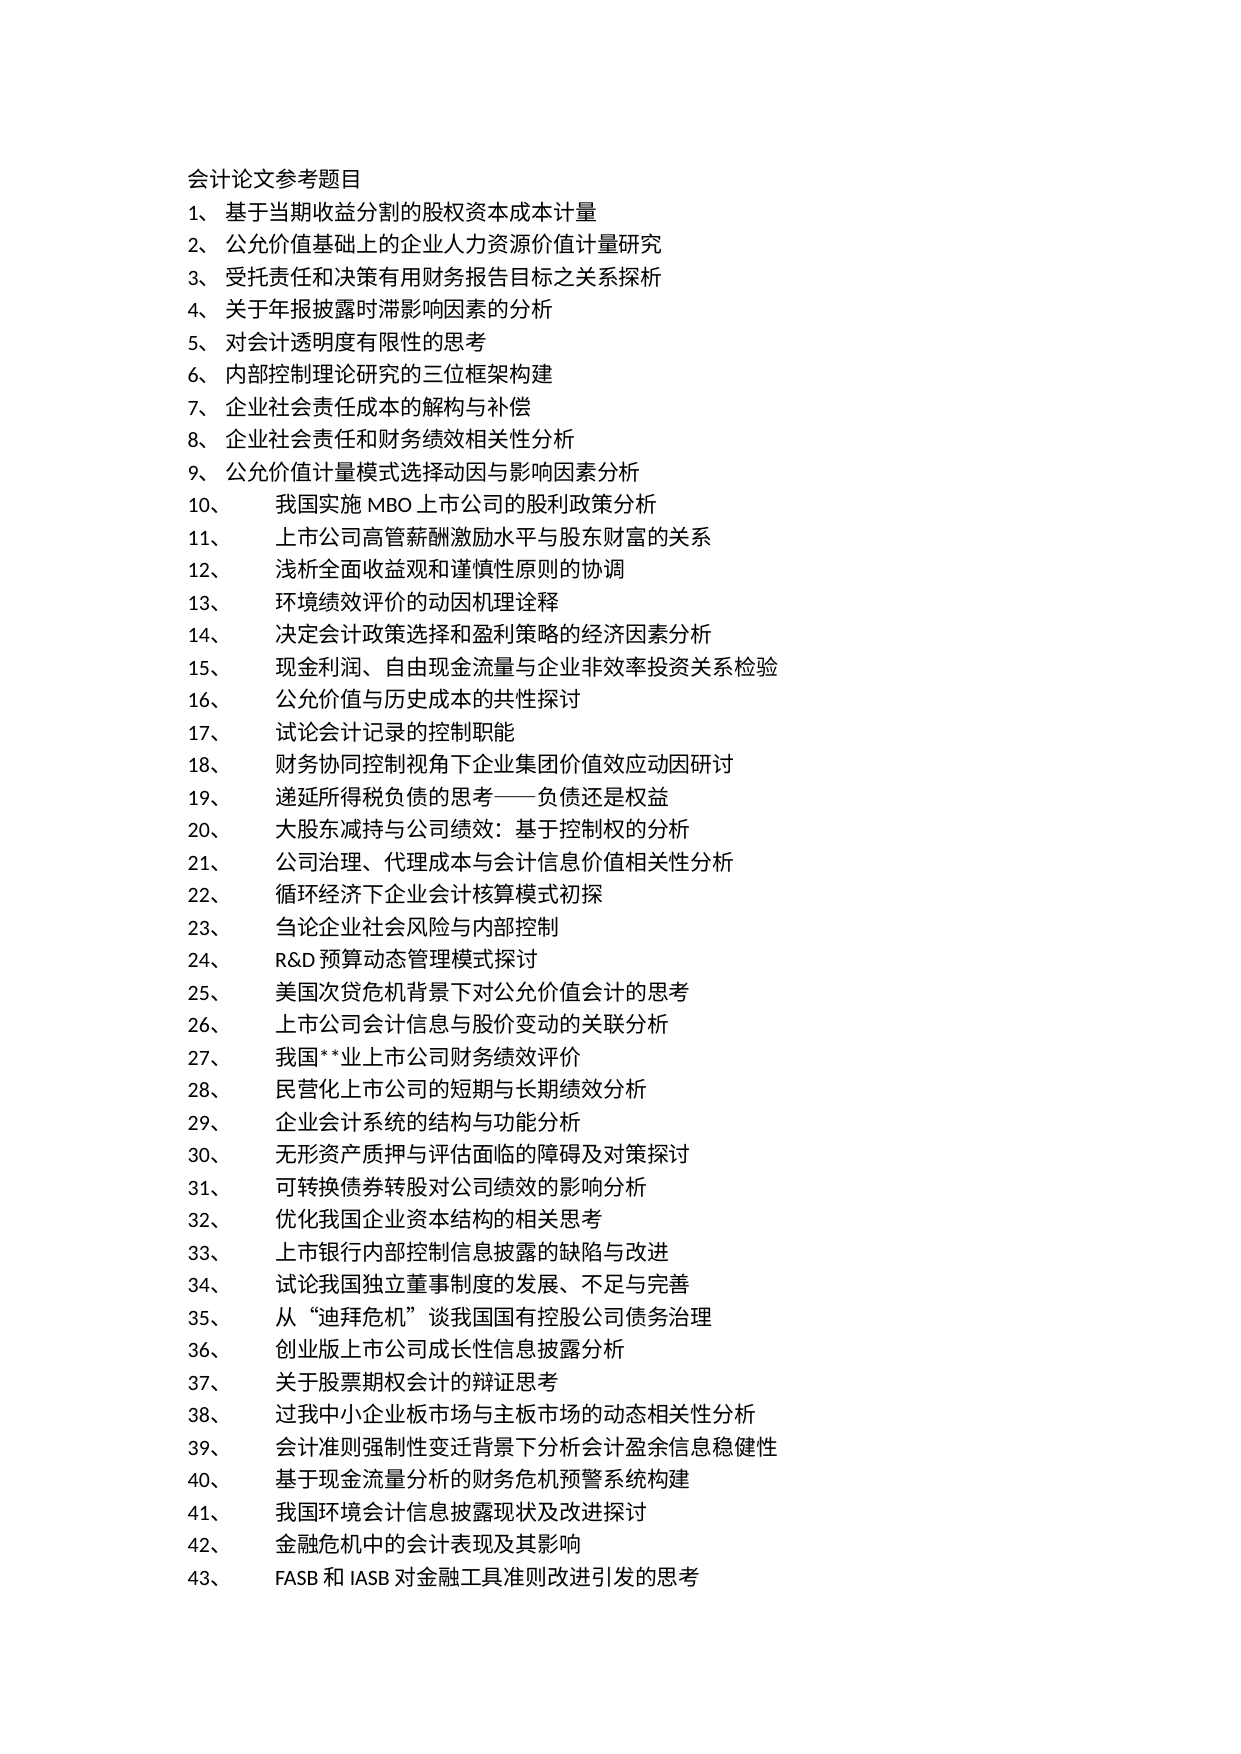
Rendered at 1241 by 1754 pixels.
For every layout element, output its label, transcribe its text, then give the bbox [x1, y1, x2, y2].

list 受托责任和决策有用财务报告目标之关系探析 [187, 259, 1053, 292]
list 民营化上市公司的短期与长期绩效分析 [187, 1072, 1053, 1104]
list 过我中小企业板市场与主板市场的动态相关性分析 [187, 1397, 1053, 1429]
list 上市公司会计信息与股价变动的关联分析 [187, 1007, 1053, 1039]
list 会计准则强制性变迁背景下分析会计盈余信息稳健性 [187, 1429, 1053, 1462]
list 美国次贷危机背景下对公允价值会计的思考 [187, 974, 1053, 1007]
list 内部控制理论研究的三位框架构建 [187, 357, 1053, 389]
list 上市公司高管薪酬激励水平与股东财富的关系 [187, 519, 1053, 552]
list 对会计透明度有限性的思考 [187, 324, 1053, 357]
list 公允价值基础上的企业人力资源价值计量研究 [187, 227, 1053, 259]
list R&D预算动态管理模式探讨 [187, 942, 1053, 974]
list 公允价值计量模式选择动因与影响因素分析 [187, 454, 1053, 487]
list 企业社会责任和财务绩效相关性分析 [187, 422, 1053, 454]
list 优化我国企业资本结构的相关思考 [187, 1202, 1053, 1234]
list 财务协同控制视角下企业集团价值效应动因研讨 [187, 747, 1053, 779]
list 循环经济下企业会计核算模式初探 [187, 877, 1053, 909]
list 基于现金流量分析的财务危机预警系统构建 [187, 1462, 1053, 1494]
list 创业版上市公司成长性信息披露分析 [187, 1332, 1053, 1364]
list 公司治理、代理成本与会计信息价值相关性分析 [187, 844, 1053, 877]
list 金融危机中的会计表现及其影响 [187, 1527, 1053, 1559]
list 试论会计记录的控制职能 [187, 714, 1053, 747]
list 环境绩效评价的动因机理诠释 [187, 584, 1053, 617]
list 我国实施MBO上市公司的股利政策分析 [187, 487, 1053, 519]
list 大股东减持与公司绩效：基于控制权的分析 [187, 812, 1053, 844]
list 企业会计系统的结构与功能分析 [187, 1104, 1053, 1137]
list 公允价值与历史成本的共性探讨 [187, 682, 1053, 714]
text 会计论文参考题目 [187, 162, 1053, 194]
list 关于年报披露时滞影响因素的分析 [187, 292, 1053, 324]
list 无形资产质押与评估面临的障碍及对策探讨 [187, 1137, 1053, 1169]
list 浅析全面收益观和谨慎性原则的协调 [187, 552, 1053, 584]
list 基于当期收益分割的股权资本成本计量 [187, 194, 1053, 227]
list 刍论企业社会风险与内部控制 [187, 909, 1053, 942]
list 从“迪拜危机”谈我国国有控股公司债务治理 [187, 1299, 1053, 1332]
list 递延所得税负债的思考——负债还是权益 [187, 779, 1053, 812]
list 可转换债券转股对公司绩效的影响分析 [187, 1169, 1053, 1202]
list 决定会计政策选择和盈利策略的经济因素分析 [187, 617, 1053, 649]
list 上市银行内部控制信息披露的缺陷与改进 [187, 1234, 1053, 1267]
list 试论我国独立董事制度的发展、不足与完善 [187, 1267, 1053, 1299]
list 我国环境会计信息披露现状及改进探讨 [187, 1494, 1053, 1527]
list 我国**业上市公司财务绩效评价 [187, 1039, 1053, 1072]
list 现金利润、自由现金流量与企业非效率投资关系检验 [187, 649, 1053, 682]
list FASB 和IASB对金融工具准则改进引发的思考 [187, 1559, 1053, 1592]
list 关于股票期权会计的辩证思考 [187, 1364, 1053, 1397]
list 企业社会责任成本的解构与补偿 [187, 389, 1053, 422]
